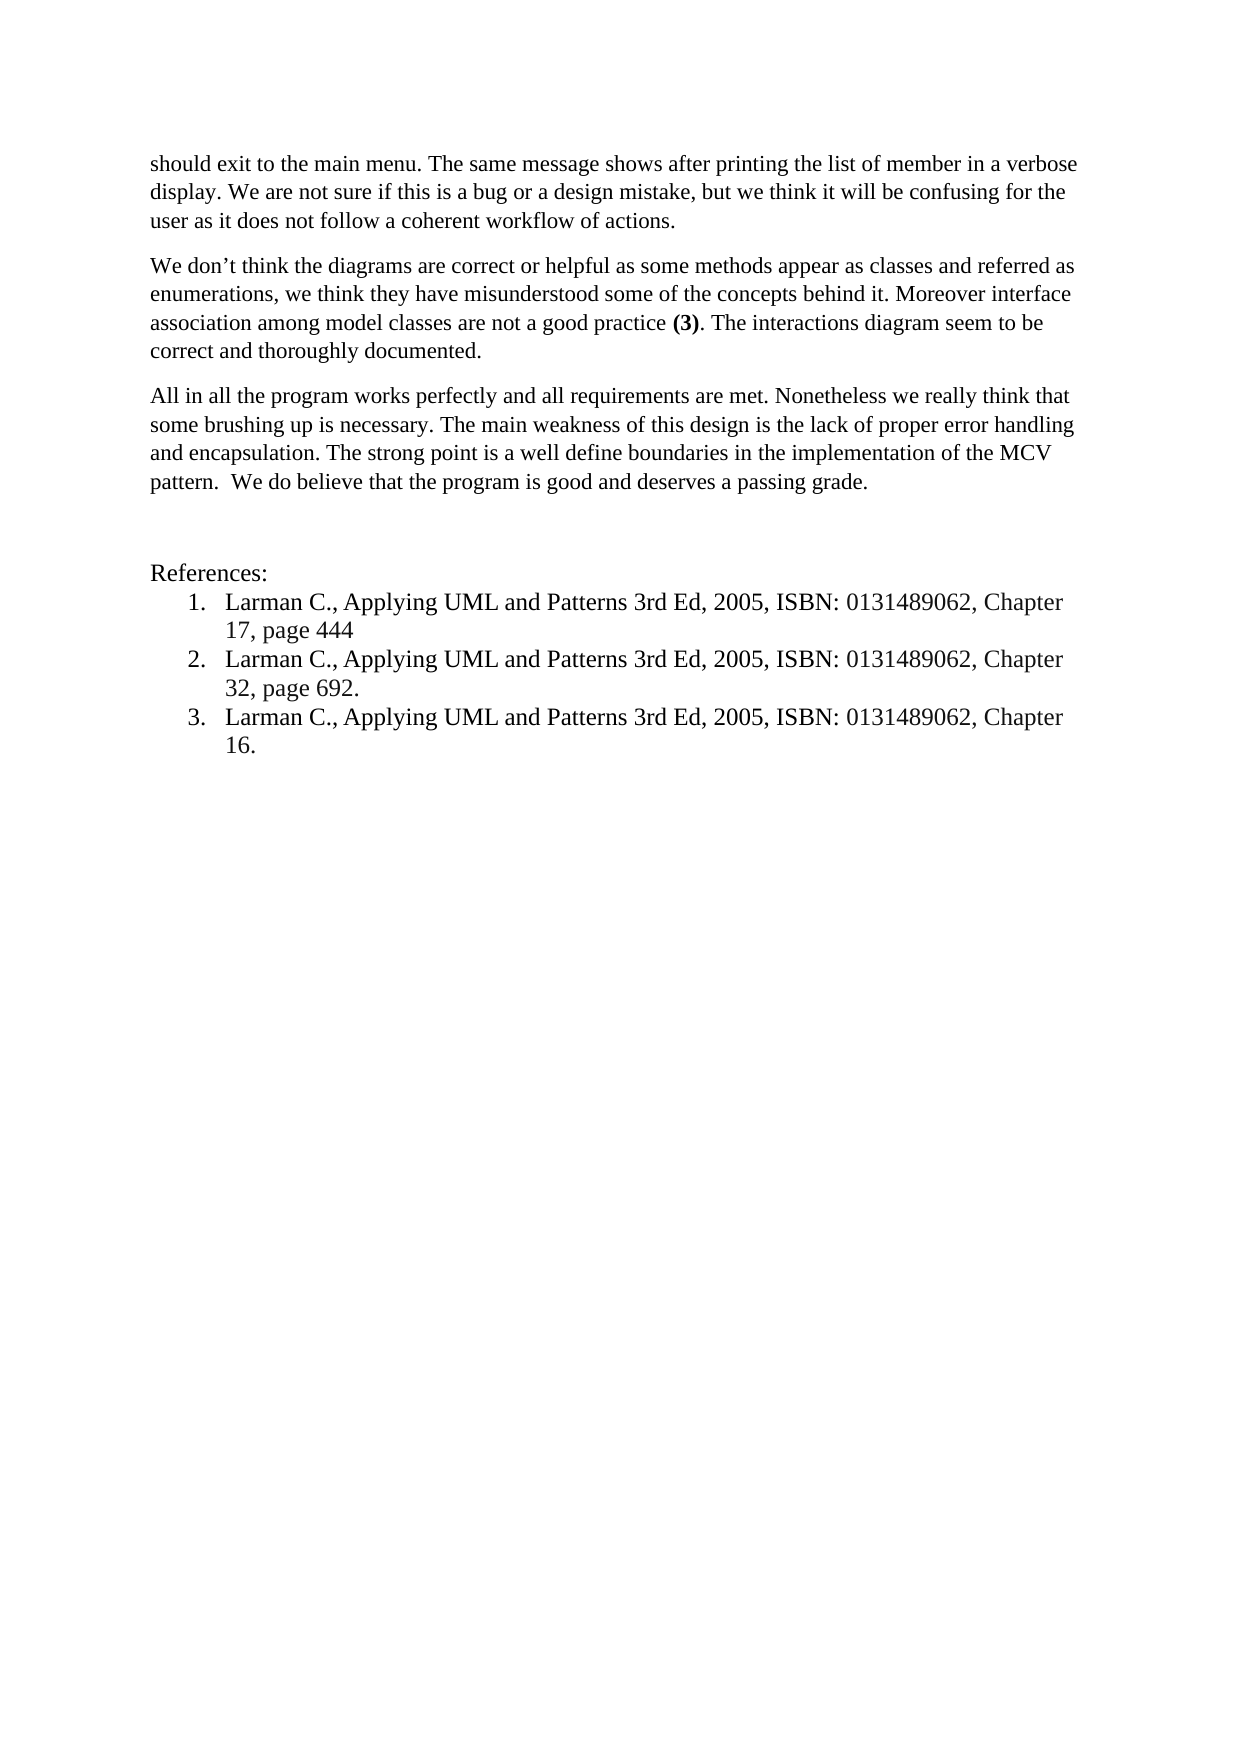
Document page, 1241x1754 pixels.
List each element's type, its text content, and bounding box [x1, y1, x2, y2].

list Larman C., Applying UML and Patterns 3rd Ed, 2005, ISBN: 0131489062, Chapter 17, page 444 [187, 587, 1090, 644]
text We don’t think the diagrams are correct or helpful as some methods appear as classes and referred as enumerations, we think they have misunderstood some of the concepts behind it. Moreover interface association among model classes are not a good practice (3). The interactions diagram seem to be correct and thoroughly documented. [150, 252, 1090, 364]
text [150, 150, 1090, 233]
list Larman C., Applying UML and Patterns 3rd Ed, 2005, ISBN: 0131489062, Chapter 16. [187, 702, 1090, 759]
list Larman C., Applying UML and Patterns 3rd Ed, 2005, ISBN: 0131489062, Chapter 32, page 692. [187, 644, 1090, 702]
text All in all the program works perfectly and all requirements are met. Nonetheless we really think that some brushing up is necessary. The main weakness of this design is the lack of proper error handling and encapsulation. The strong point is a well define boundaries in the implementation of the MCV pattern. We do believe that the program is good and deserves a passing grade. [150, 382, 1090, 494]
text References: [150, 558, 1090, 587]
